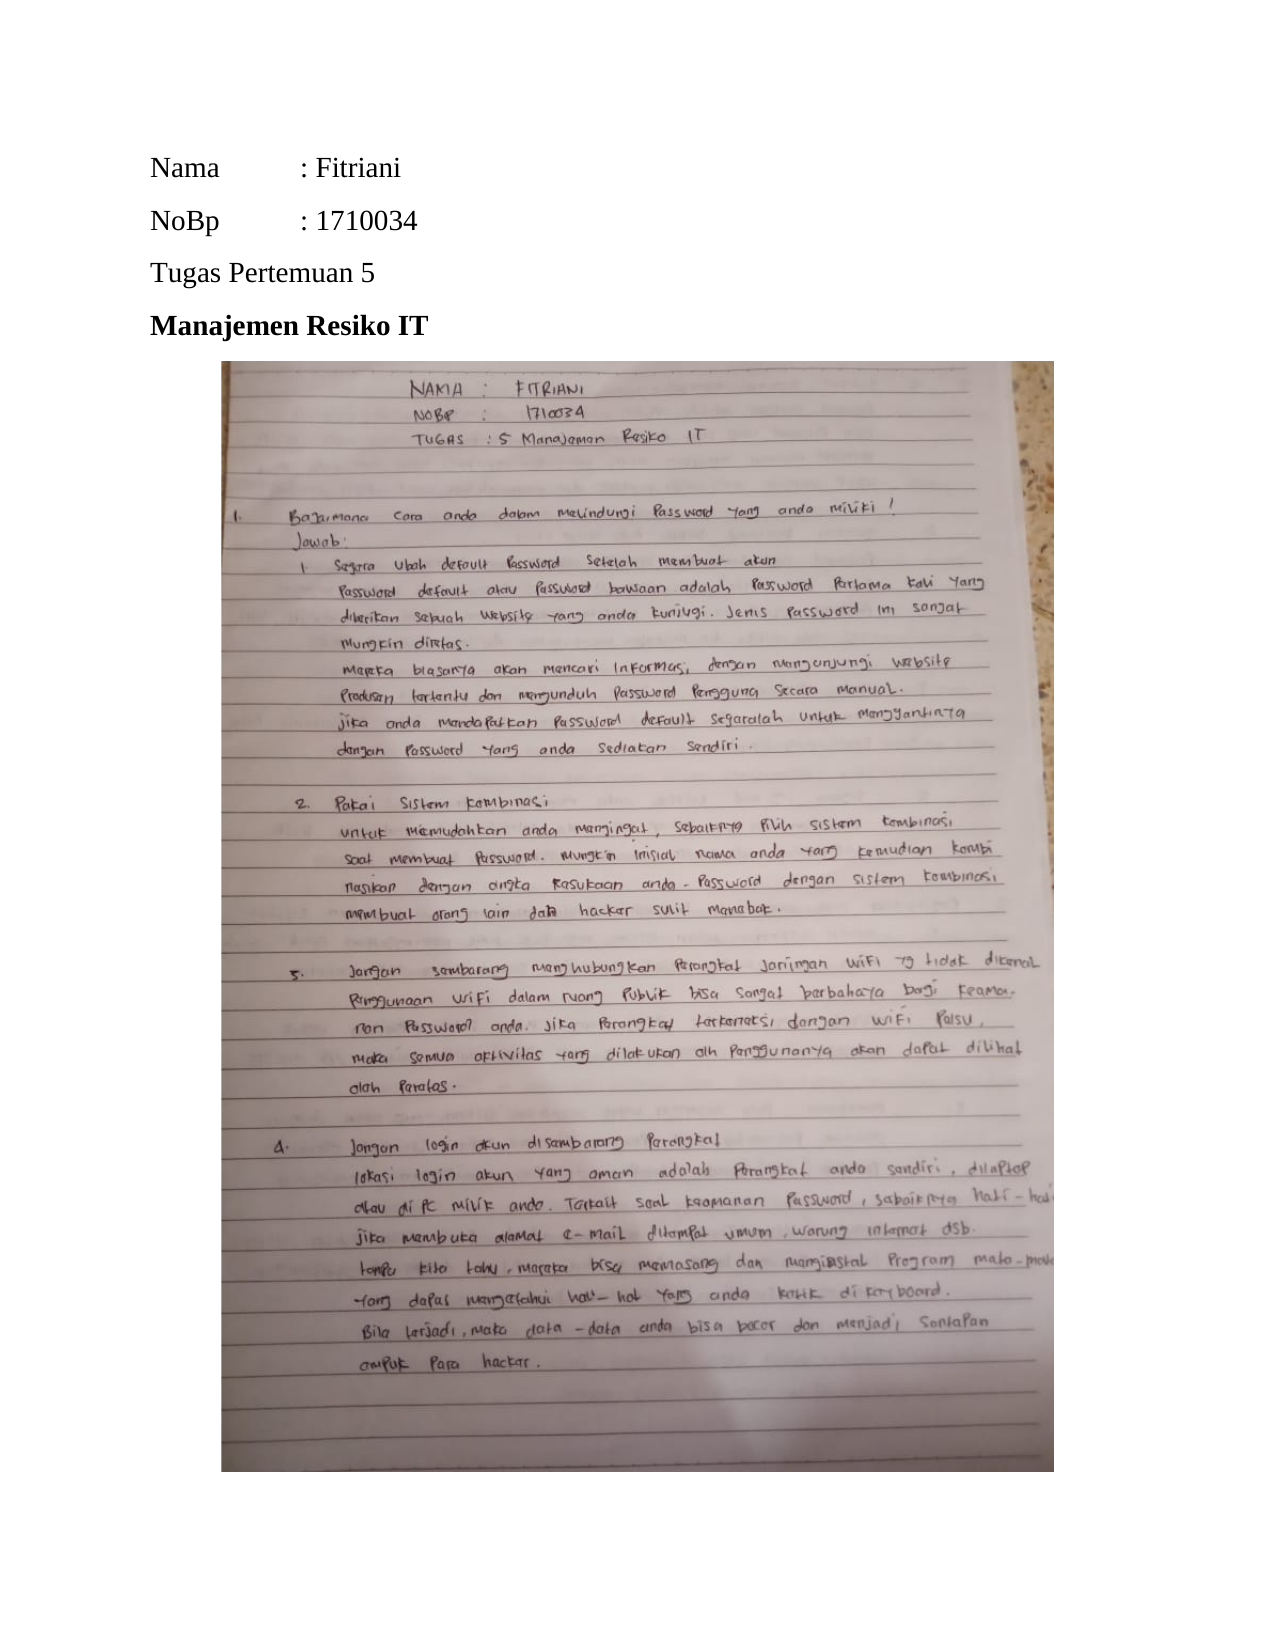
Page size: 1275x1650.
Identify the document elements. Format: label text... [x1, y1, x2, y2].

text Nama : Fitriani [150, 150, 1125, 183]
picture [221, 361, 1054, 1472]
text Tugas Pertemuan 5 [150, 256, 1125, 289]
text Manajemen Resiko IT [150, 308, 1125, 342]
text NoBp : 1710034 [150, 203, 1125, 236]
